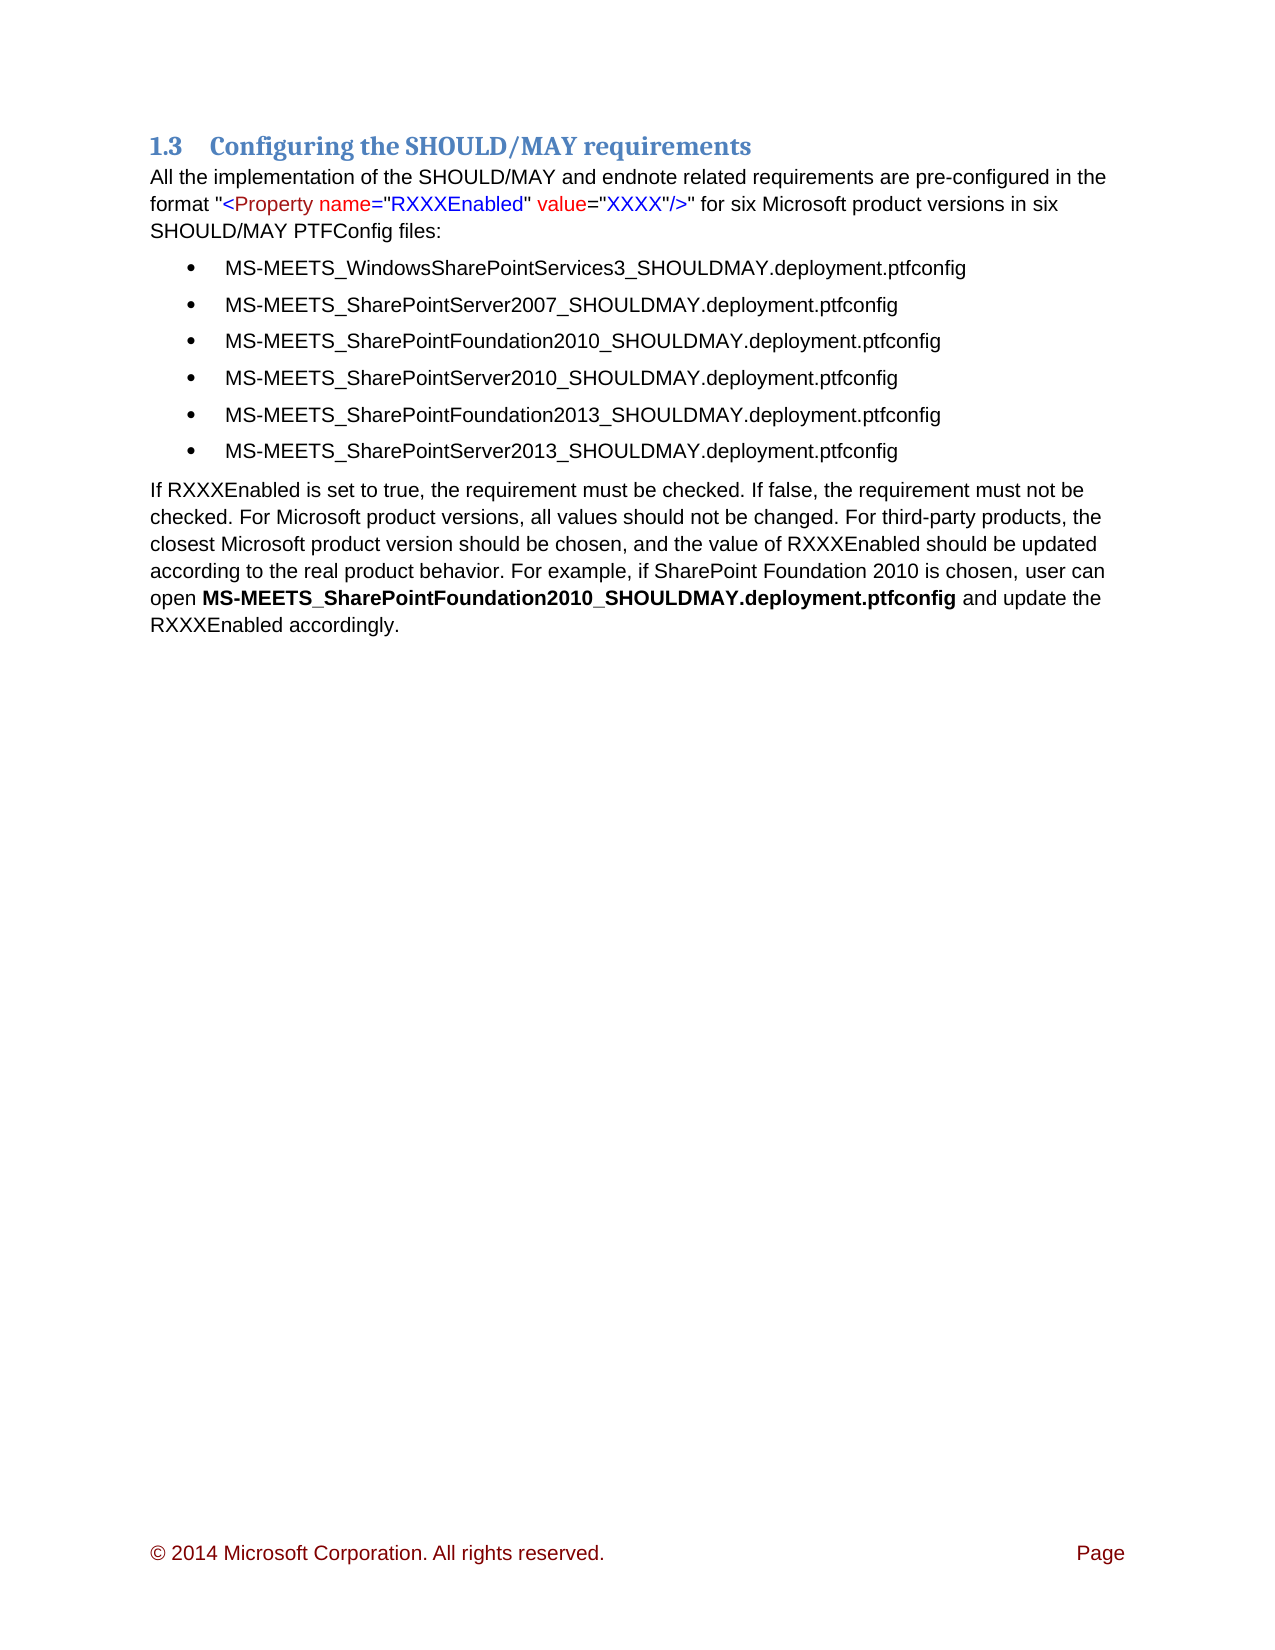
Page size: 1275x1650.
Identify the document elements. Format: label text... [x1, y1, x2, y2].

list MS-MEETS_SharePointServer2010_SHOULDMAY.deployment.ptfconfig [187, 366, 1125, 390]
text If RXXXEnabled is set to true, the requirement must be checked. If false, the requirement must not be checked. For Microsoft product versions, all values should not be changed. For third-party products, the closest Microsoft product version should be chosen, and the value of RXXXEnabled should be updated according to the real product behavior. For example, if SharePoint Foundation 2010 is chosen, user can open MS-MEETS_SharePointFoundation2010_SHOULDMAY.deployment.ptfconfig and update the RXXXEnabled accordingly. [150, 476, 1125, 638]
list MS-MEETS_SharePointFoundation2010_SHOULDMAY.deployment.ptfconfig [187, 329, 1125, 353]
list MS-MEETS_SharePointServer2007_SHOULDMAY.deployment.ptfconfig [187, 293, 1125, 317]
list MS-MEETS_WindowsSharePointServices3_SHOULDMAY.deployment.ptfconfig [187, 256, 1125, 280]
list MS-MEETS_SharePointServer2013_SHOULDMAY.deployment.ptfconfig [187, 439, 1125, 463]
subtitle Configuring the SHOULD/MAY requirements [150, 131, 1125, 162]
text All the implementation of the SHOULD/MAY and endnote related requirements are pre-configured in the format "<Property name="RXXXEnabled" value="XXXX"/>" for six Microsoft product versions in six SHOULD/MAY PTFConfig files: [150, 162, 1125, 244]
list MS-MEETS_SharePointFoundation2013_SHOULDMAY.deployment.ptfconfig [187, 402, 1125, 426]
